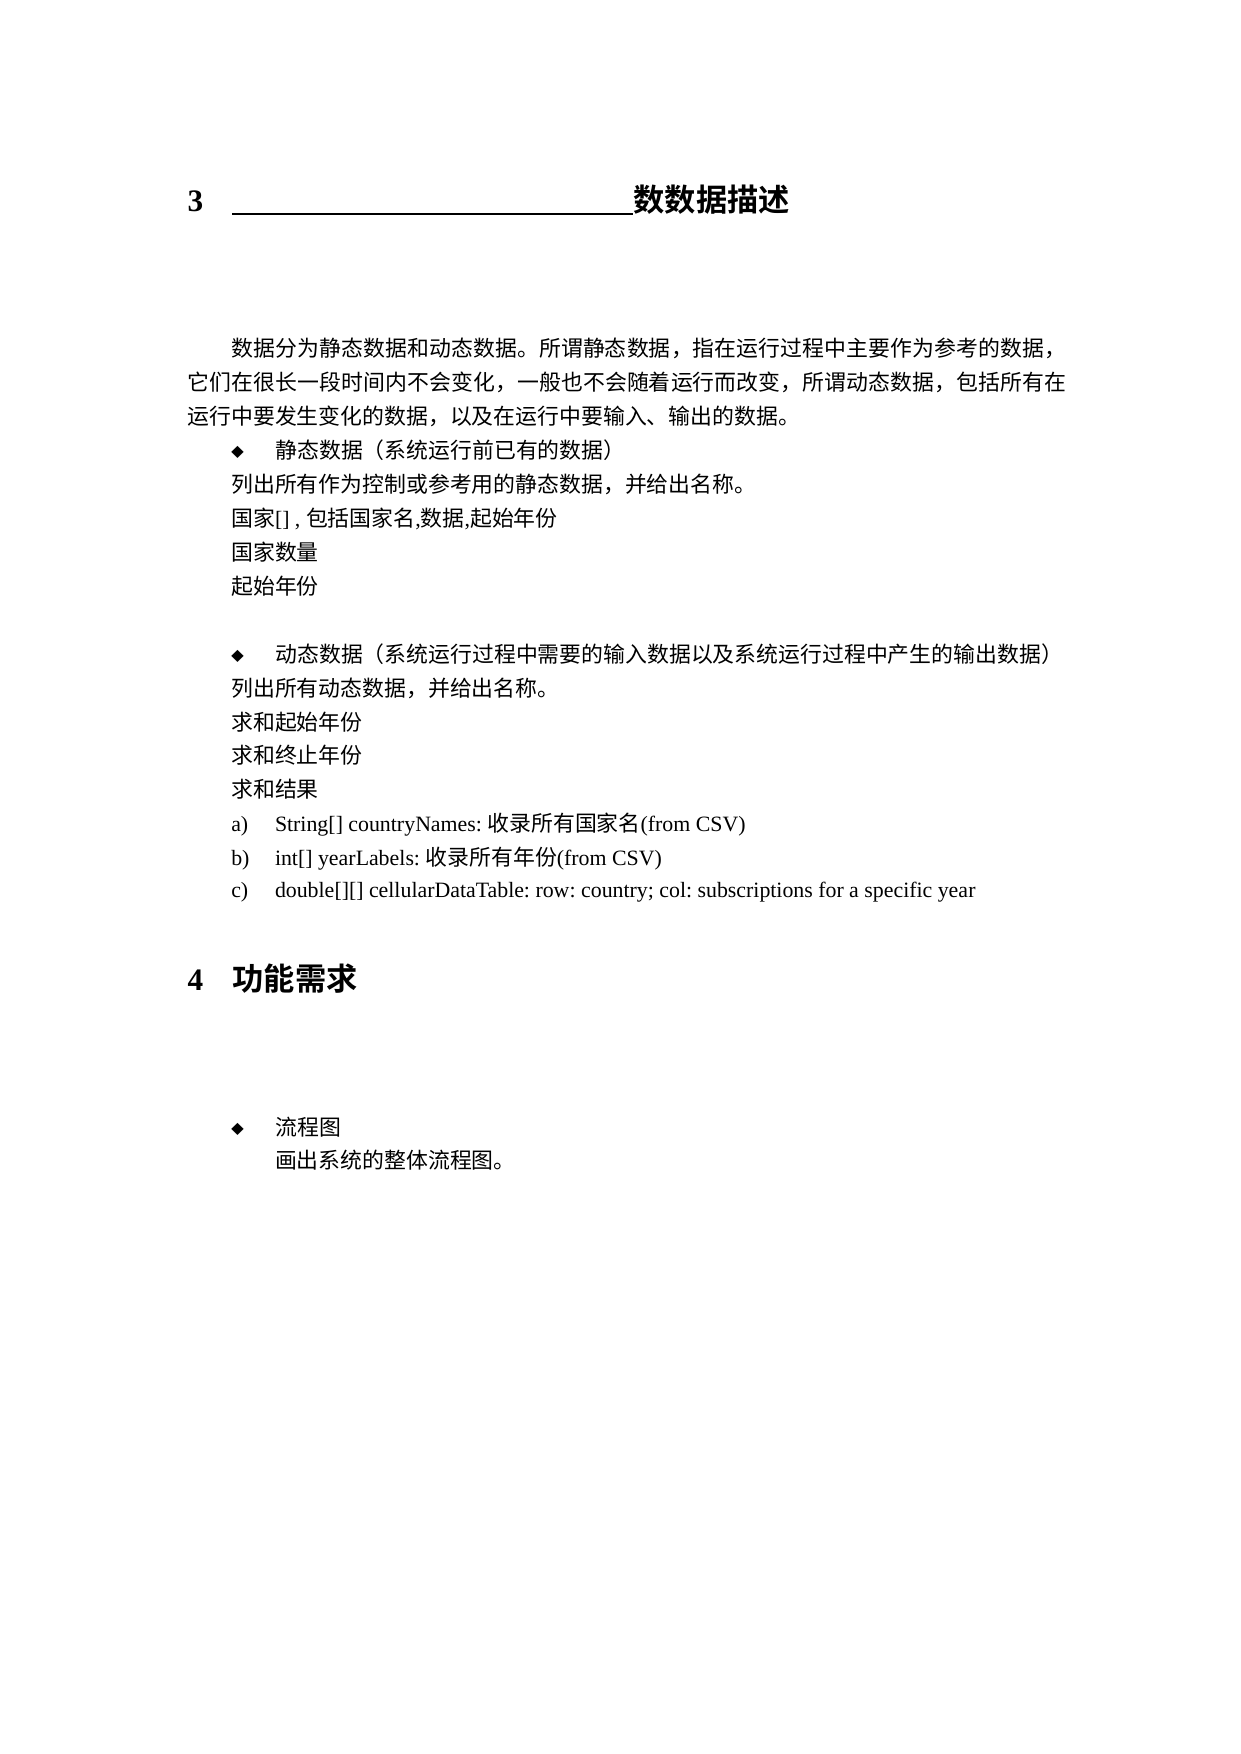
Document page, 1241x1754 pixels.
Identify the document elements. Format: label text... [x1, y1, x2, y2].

subtitle 数数据描述 [187, 164, 1069, 232]
text c) double[][] cellularDataTable: row: country; col: subscriptions for a specific year [231, 873, 1069, 907]
text 求和终止年份 [231, 737, 1069, 771]
text 数据分为静态数据和动态数据。所谓静态数据，指在运行过程中主要作为参考的数据，它们在很长一段时间内不会变化，一般也不会随着运行而改变，所谓动态数据，包括所有在运行中要发生变化的数据，以及在运行中要输入、输出的数据。 [187, 330, 1069, 432]
list 静态数据（系统运行前已有的数据） [231, 432, 1069, 466]
text 起始年份 [231, 567, 1069, 601]
text 列出所有动态数据，并给出名称。 [231, 669, 1069, 703]
text b) int[] yearLabels: 收录所有年份(from CSV) [231, 839, 1069, 873]
list 动态数据（系统运行过程中需要的输入数据以及系统运行过程中产生的输出数据） [231, 635, 1069, 669]
text 求和结果 [231, 771, 1069, 805]
list 流程图 [231, 1108, 1069, 1142]
text 列出所有作为控制或参考用的静态数据，并给出名称。 [231, 466, 1069, 499]
text 国家[] , 包括国家名,数据,起始年份 [231, 499, 1069, 533]
text a) String[] countryNames: 收录所有国家名(from CSV) [231, 805, 1069, 839]
text 国家数量 [231, 533, 1069, 567]
subtitle 功能需求 [187, 942, 1069, 1010]
text 画出系统的整体流程图。 [231, 1142, 1069, 1176]
text 求和起始年份 [231, 703, 1069, 737]
